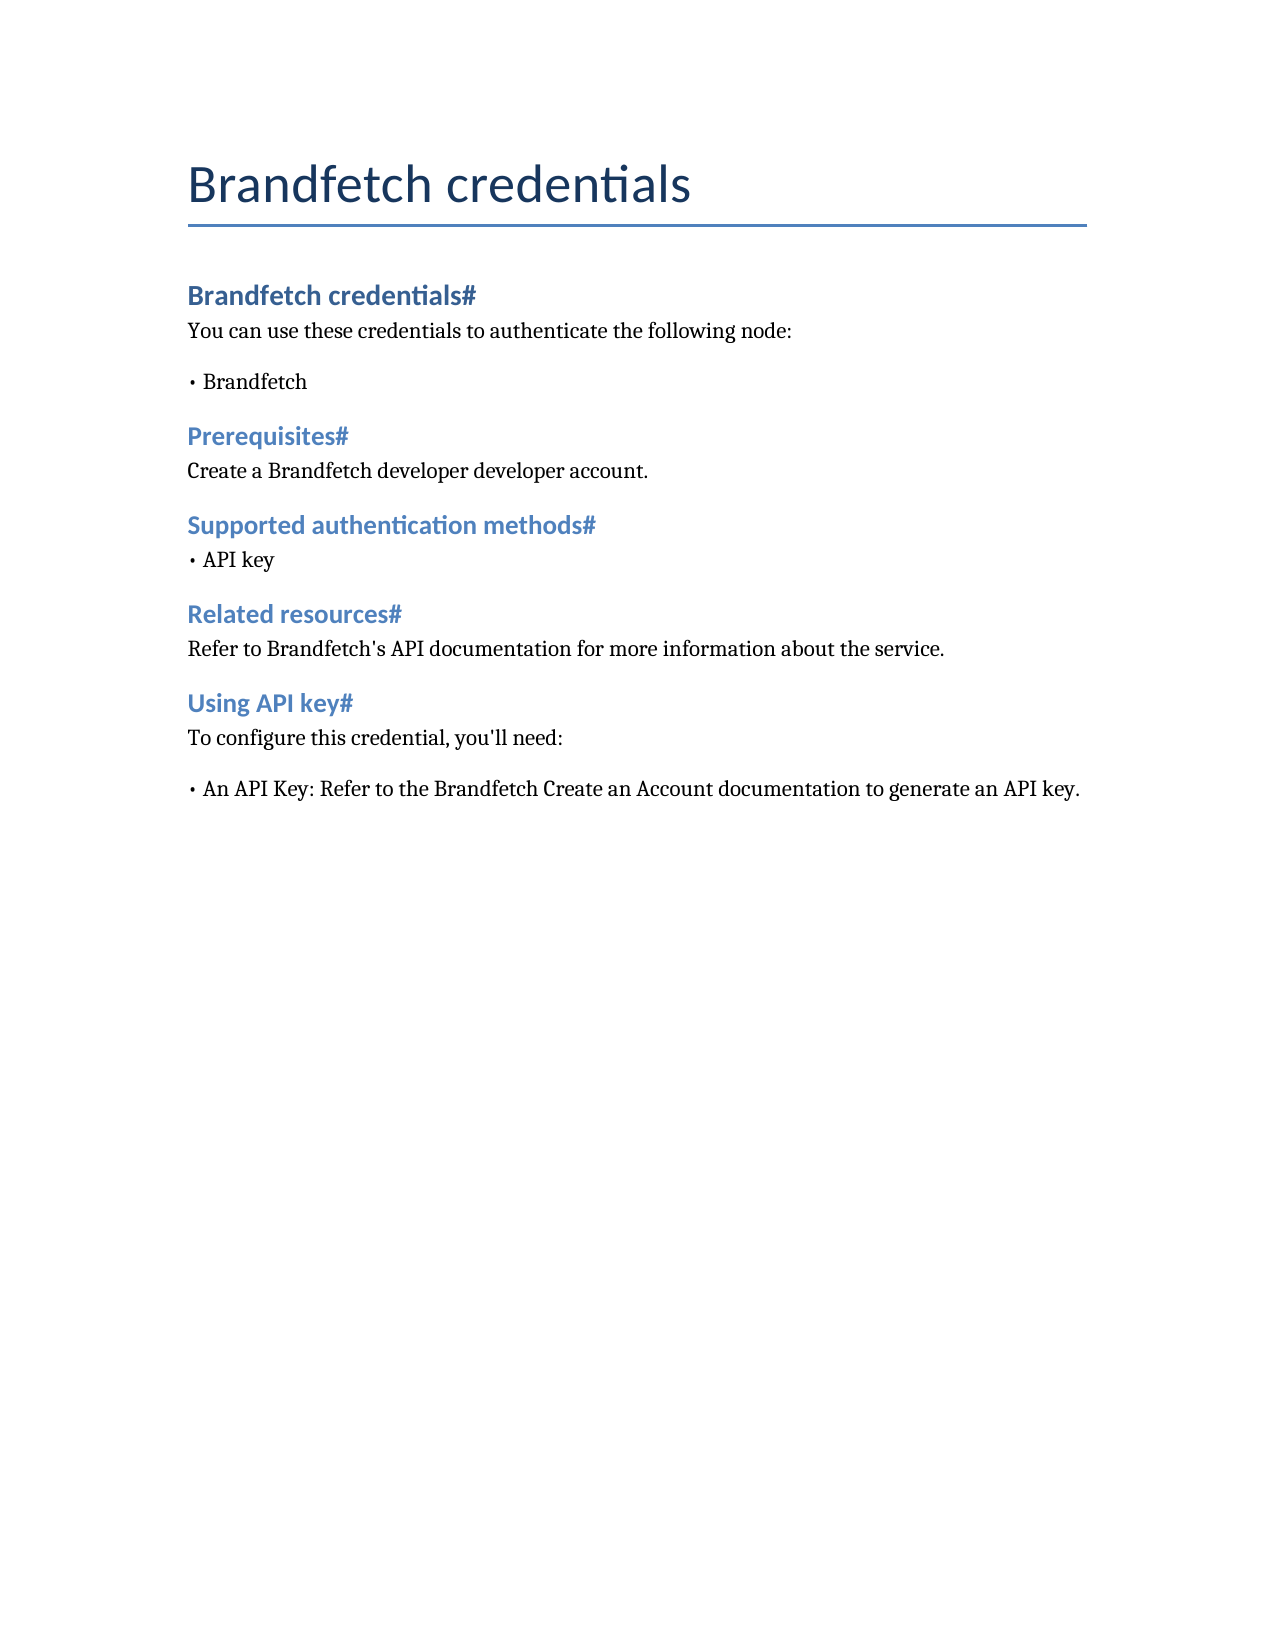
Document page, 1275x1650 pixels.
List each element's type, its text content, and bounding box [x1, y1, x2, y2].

subtitle Using API key# [187, 686, 1087, 719]
title Brandfetch credentials [187, 150, 1087, 227]
text Refer to Brandfetch's API documentation for more information about the service. [187, 635, 1087, 662]
subtitle Related resources# [187, 597, 1087, 631]
text Create a Brandfetch developer developer account. [187, 457, 1087, 484]
text • Brandfetch [187, 368, 1087, 395]
text To configure this credential, you'll need: [187, 724, 1087, 751]
text • An API Key: Refer to the Brandfetch Create an Account documentation to generate an API key. [187, 775, 1087, 802]
text • API key [187, 546, 1087, 573]
subtitle Brandfetch credentials# [187, 277, 1087, 312]
subtitle Supported authentication methods# [187, 508, 1087, 542]
subtitle Prerequisites# [187, 419, 1087, 453]
text You can use these credentials to authenticate the following node: [187, 317, 1087, 344]
